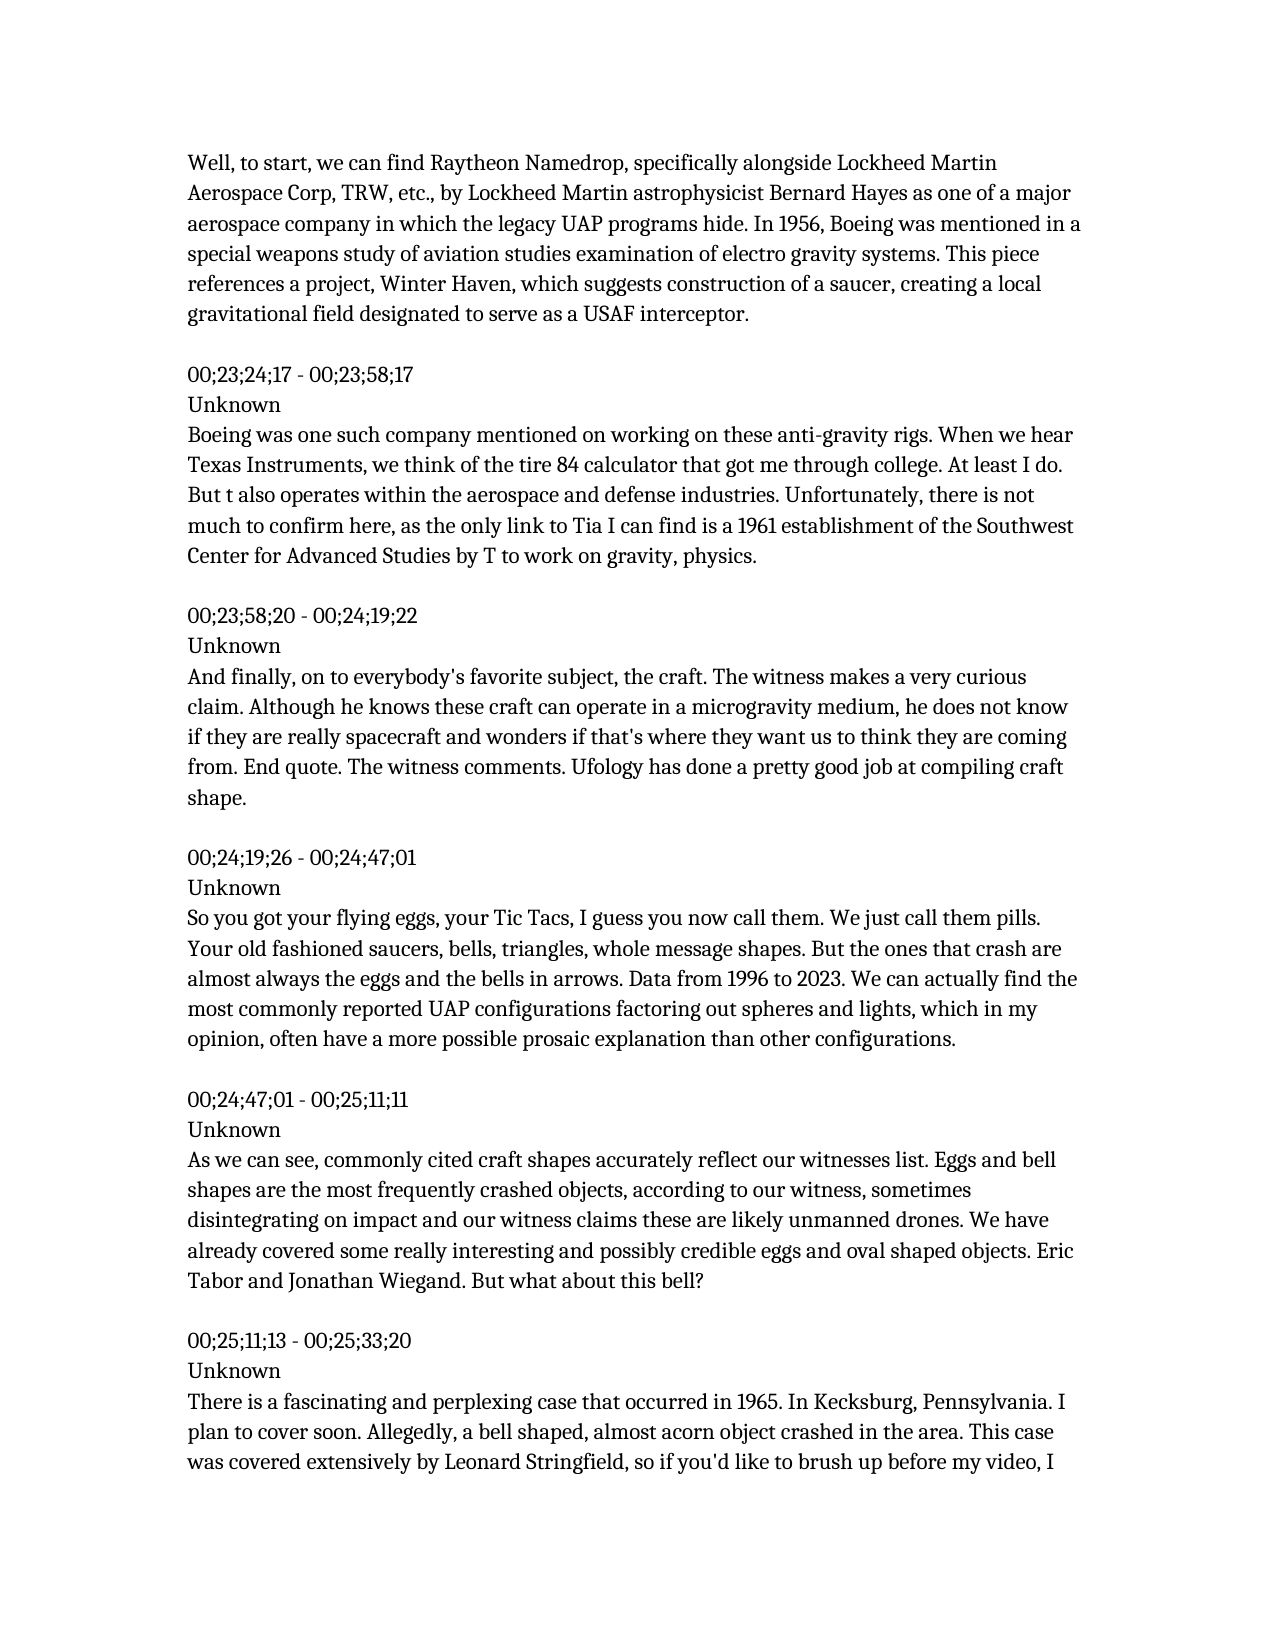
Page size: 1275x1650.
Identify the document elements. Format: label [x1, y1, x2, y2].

text [187, 150, 1087, 1475]
